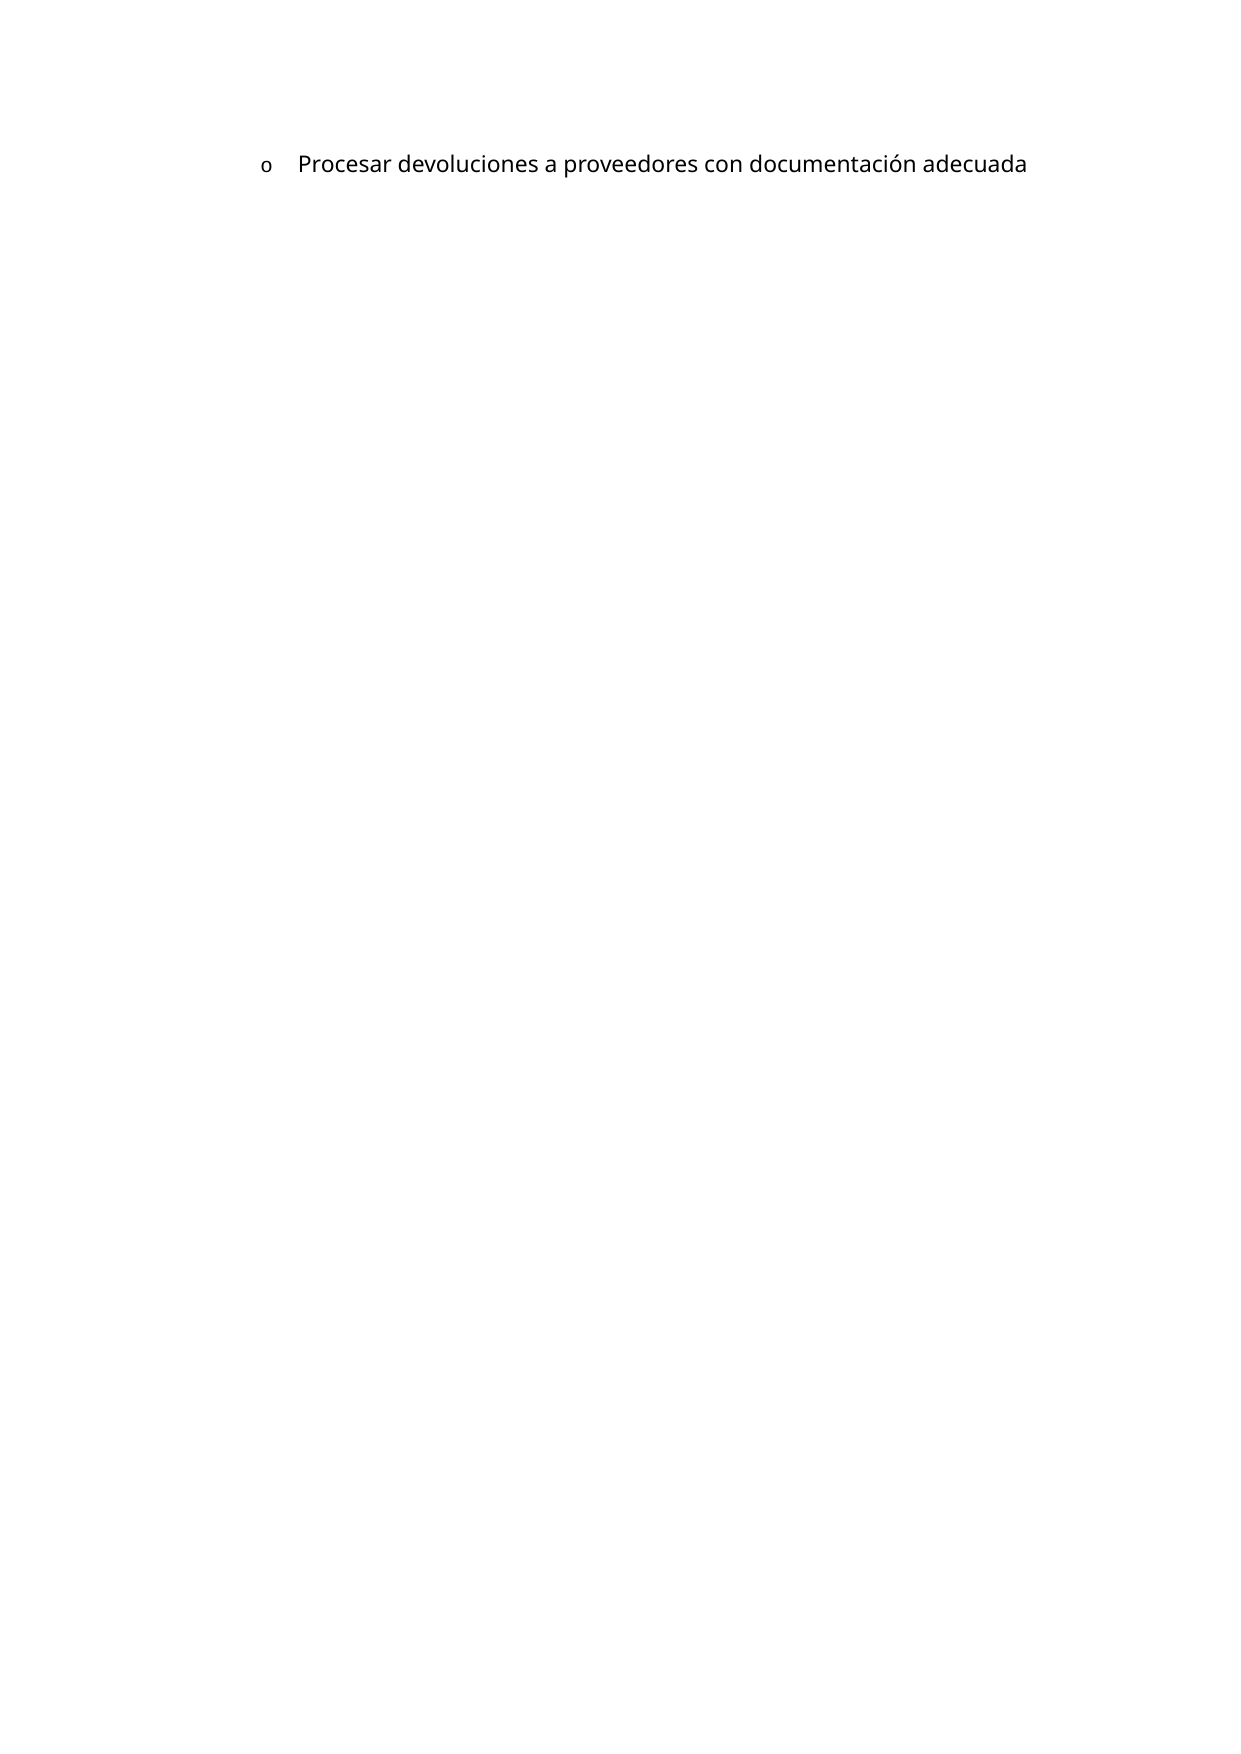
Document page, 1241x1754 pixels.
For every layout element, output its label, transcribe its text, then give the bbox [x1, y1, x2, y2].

list Procesar devoluciones a proveedores con documentación adecuada [260, 148, 1137, 179]
